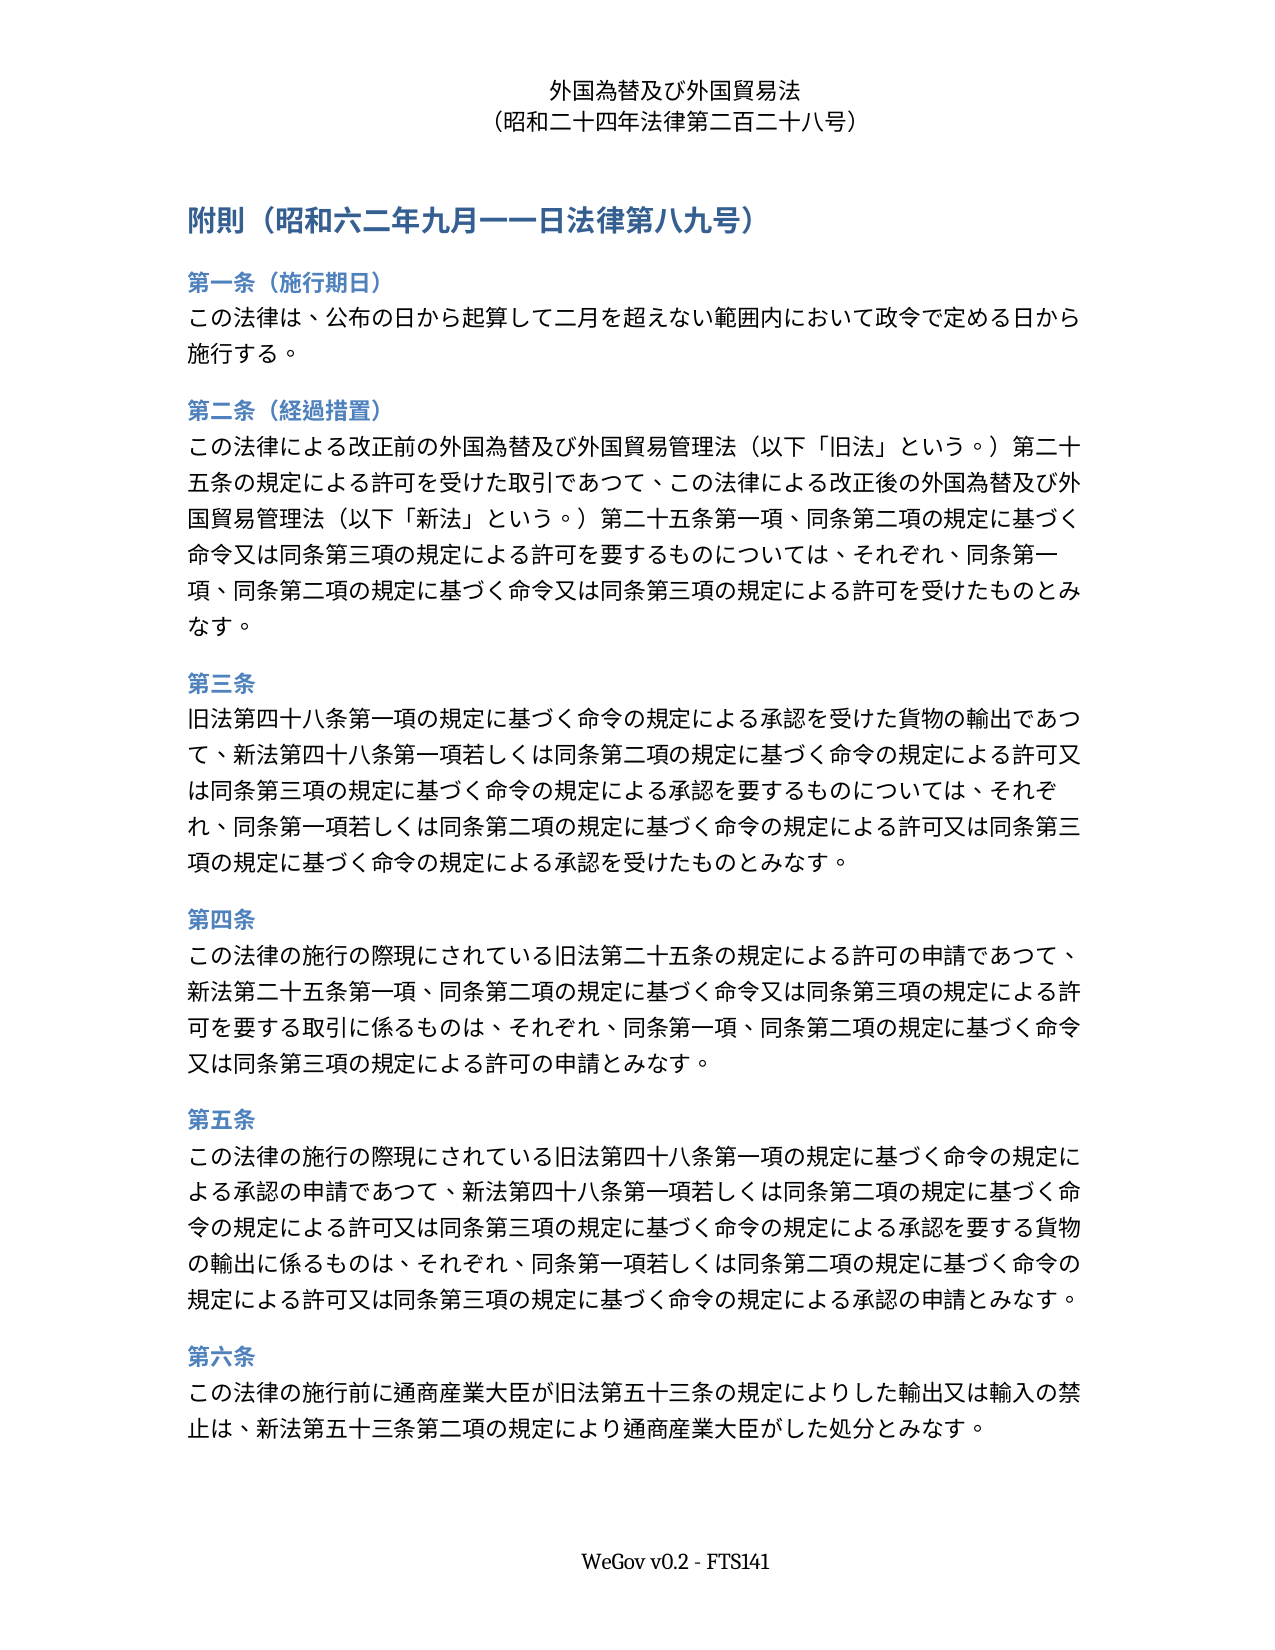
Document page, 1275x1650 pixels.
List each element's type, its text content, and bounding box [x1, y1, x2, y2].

subtitle 第二条（経過措置） [187, 395, 1087, 426]
subtitle 第五条 [187, 1104, 1087, 1136]
text この法律は、公布の日から起算して二月を超えない範囲内において政令で定める日から施行する。 [187, 302, 1087, 369]
subtitle 第六条 [187, 1341, 1087, 1372]
subtitle 第一条（施行期日） [187, 266, 1087, 298]
text 旧法第四十八条第一項の規定に基づく命令の規定による承認を受けた貨物の輸出であつて、新法第四十八条第一項若しくは同条第二項の規定に基づく命令の規定による許可又は同条第三項の規定に基づく命令の規定による承認を要するものについては、それぞれ、同条第一項若しくは同条第二項の規定に基づく命令の規定による許可又は同条第三項の規定に基づく命令の規定による承認を受けたものとみなす。 [187, 703, 1087, 878]
text この法律による改正前の外国為替及び外国貿易管理法（以下「旧法」という。）第二十五条の規定による許可を受けた取引であつて、この法律による改正後の外国為替及び外国貿易管理法（以下「新法」という。）第二十五条第一項、同条第二項の規定に基づく命令又は同条第三項の規定による許可を要するものについては、それぞれ、同条第一項、同条第二項の規定に基づく命令又は同条第三項の規定による許可を受けたものとみなす。 [187, 431, 1087, 642]
subtitle 附則（昭和六二年九月一一日法律第八九号） [187, 200, 1087, 240]
text この法律の施行の際現にされている旧法第四十八条第一項の規定に基づく命令の規定による承認の申請であつて、新法第四十八条第一項若しくは同条第二項の規定に基づく命令の規定による許可又は同条第三項の規定に基づく命令の規定による承認を要する貨物の輸出に係るものは、それぞれ、同条第一項若しくは同条第二項の規定に基づく命令の規定による許可又は同条第三項の規定に基づく命令の規定による承認の申請とみなす。 [187, 1140, 1087, 1315]
text この法律の施行の際現にされている旧法第二十五条の規定による許可の申請であつて、新法第二十五条第一項、同条第二項の規定に基づく命令又は同条第三項の規定による許可を要する取引に係るものは、それぞれ、同条第一項、同条第二項の規定に基づく命令又は同条第三項の規定による許可の申請とみなす。 [187, 940, 1087, 1079]
text この法律の施行前に通商産業大臣が旧法第五十三条の規定によりした輸出又は輸入の禁止は、新法第五十三条第二項の規定により通商産業大臣がした処分とみなす。 [187, 1377, 1087, 1444]
subtitle 第四条 [187, 904, 1087, 935]
subtitle 第三条 [187, 667, 1087, 699]
